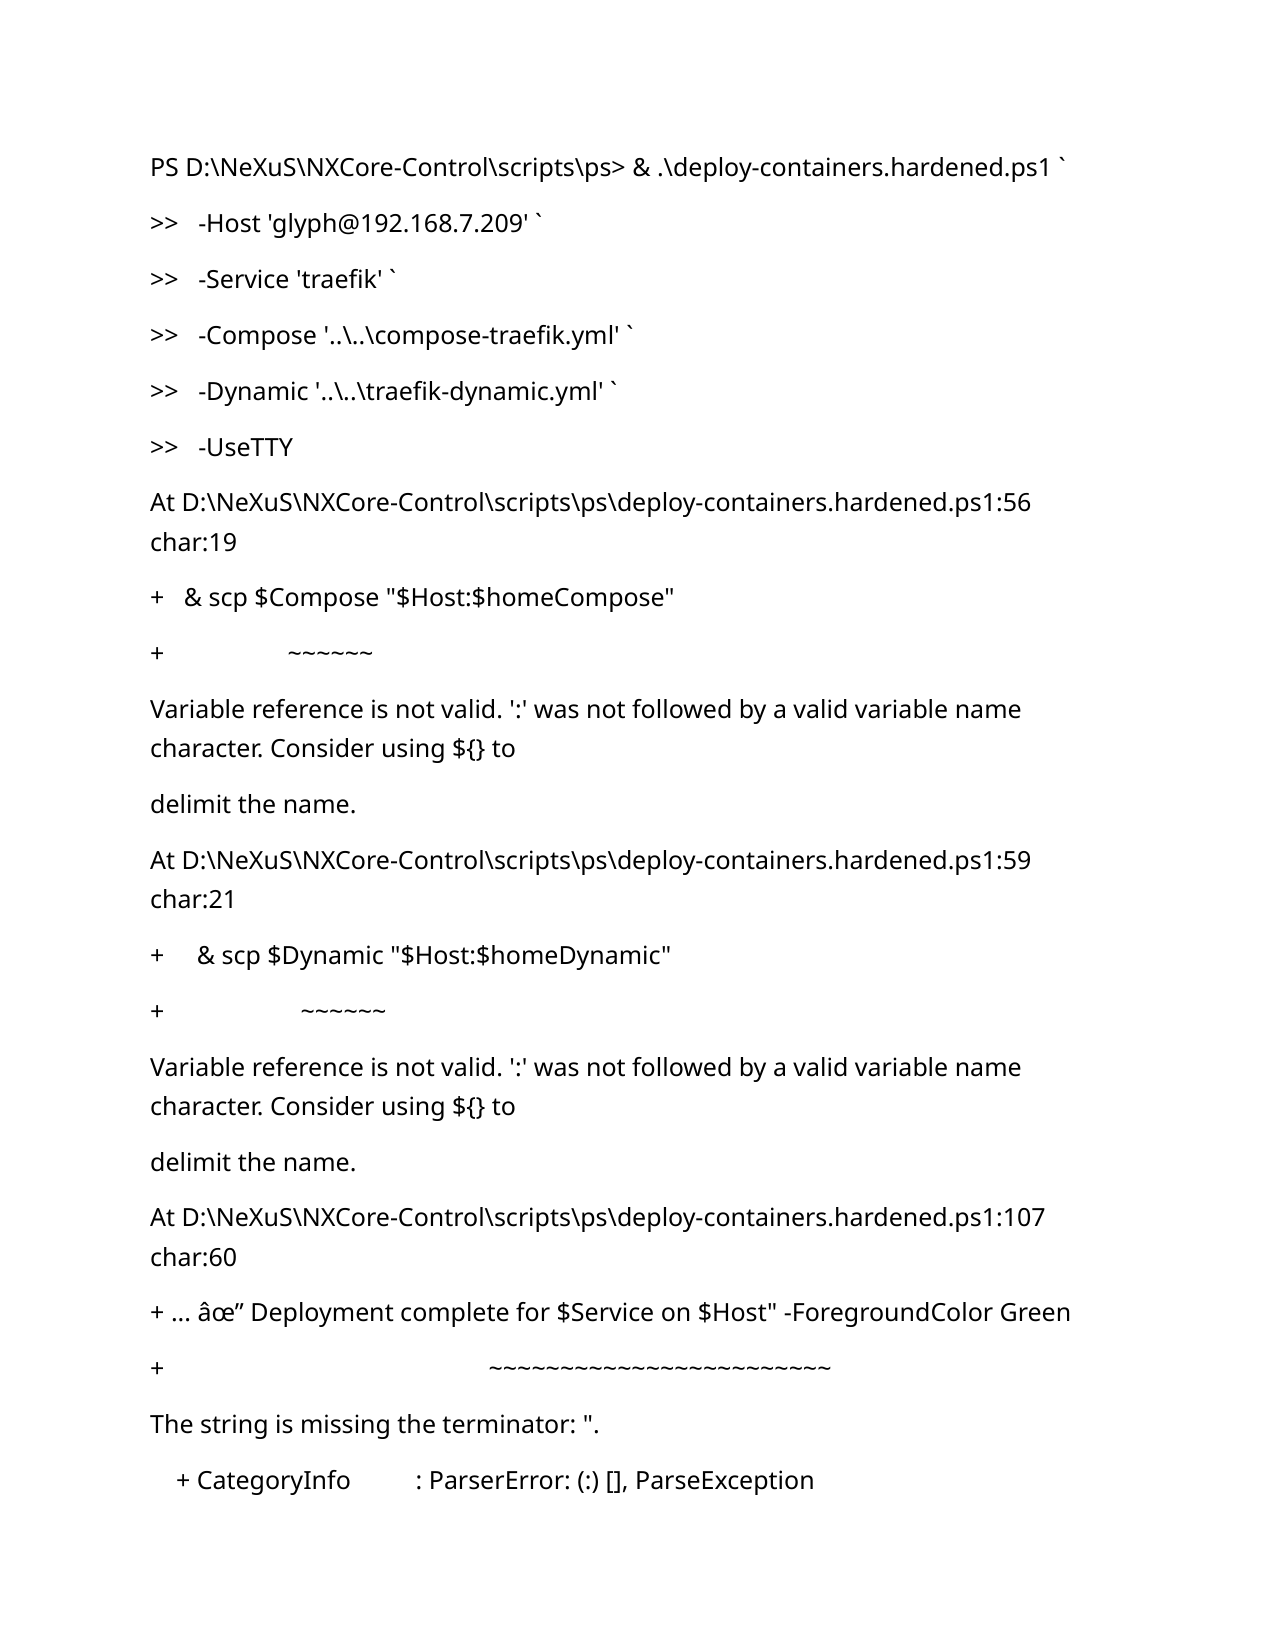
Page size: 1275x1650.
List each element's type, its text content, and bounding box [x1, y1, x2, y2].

text PS D:\NeXuS\NXCore-Control\scripts\ps> & .\deploy-containers.hardened.ps1 ` [150, 150, 1125, 184]
text At D:\NeXuS\NXCore-Control\scripts\ps\deploy-containers.hardened.ps1:59 char:21 [150, 842, 1125, 916]
text + & scp $Dynamic "$Host:$homeDynamic" [150, 937, 1125, 972]
text delimit the name. [150, 1144, 1125, 1178]
text At D:\NeXuS\NXCore-Control\scripts\ps\deploy-containers.hardened.ps1:107 char:60 [150, 1200, 1125, 1273]
text >> -Service 'traefik' ` [150, 262, 1125, 296]
text >> -UseTTY [150, 429, 1125, 463]
text >> -Dynamic '..\..\traefik-dynamic.yml' ` [150, 373, 1125, 407]
text delimit the name. [150, 787, 1125, 821]
text + ~~~~~~~~~~~~~~~~~~~~~~~~ [150, 1351, 1125, 1385]
text At D:\NeXuS\NXCore-Control\scripts\ps\deploy-containers.hardened.ps1:56 char:19 [150, 485, 1125, 558]
text + ~~~~~~ [150, 636, 1125, 670]
text Variable reference is not valid. ':' was not followed by a valid variable name character. Consider using ${} to [150, 692, 1125, 765]
text >> -Compose '..\..\compose-traefik.yml' ` [150, 317, 1125, 352]
text + CategoryInfo : ParserError: (:) [], ParseException [150, 1462, 1125, 1497]
text + & scp $Compose "$Host:$homeCompose" [150, 580, 1125, 614]
text + ~~~~~~ [150, 993, 1125, 1027]
text >> -Host 'glyph@192.168.7.209' ` [150, 206, 1125, 240]
text The string is missing the terminator: ". [150, 1407, 1125, 1441]
text Variable reference is not valid. ':' was not followed by a valid variable name character. Consider using ${} to [150, 1049, 1125, 1122]
text + ... âœ” Deployment complete for $Service on $Host" -ForegroundColor Green [150, 1295, 1125, 1329]
